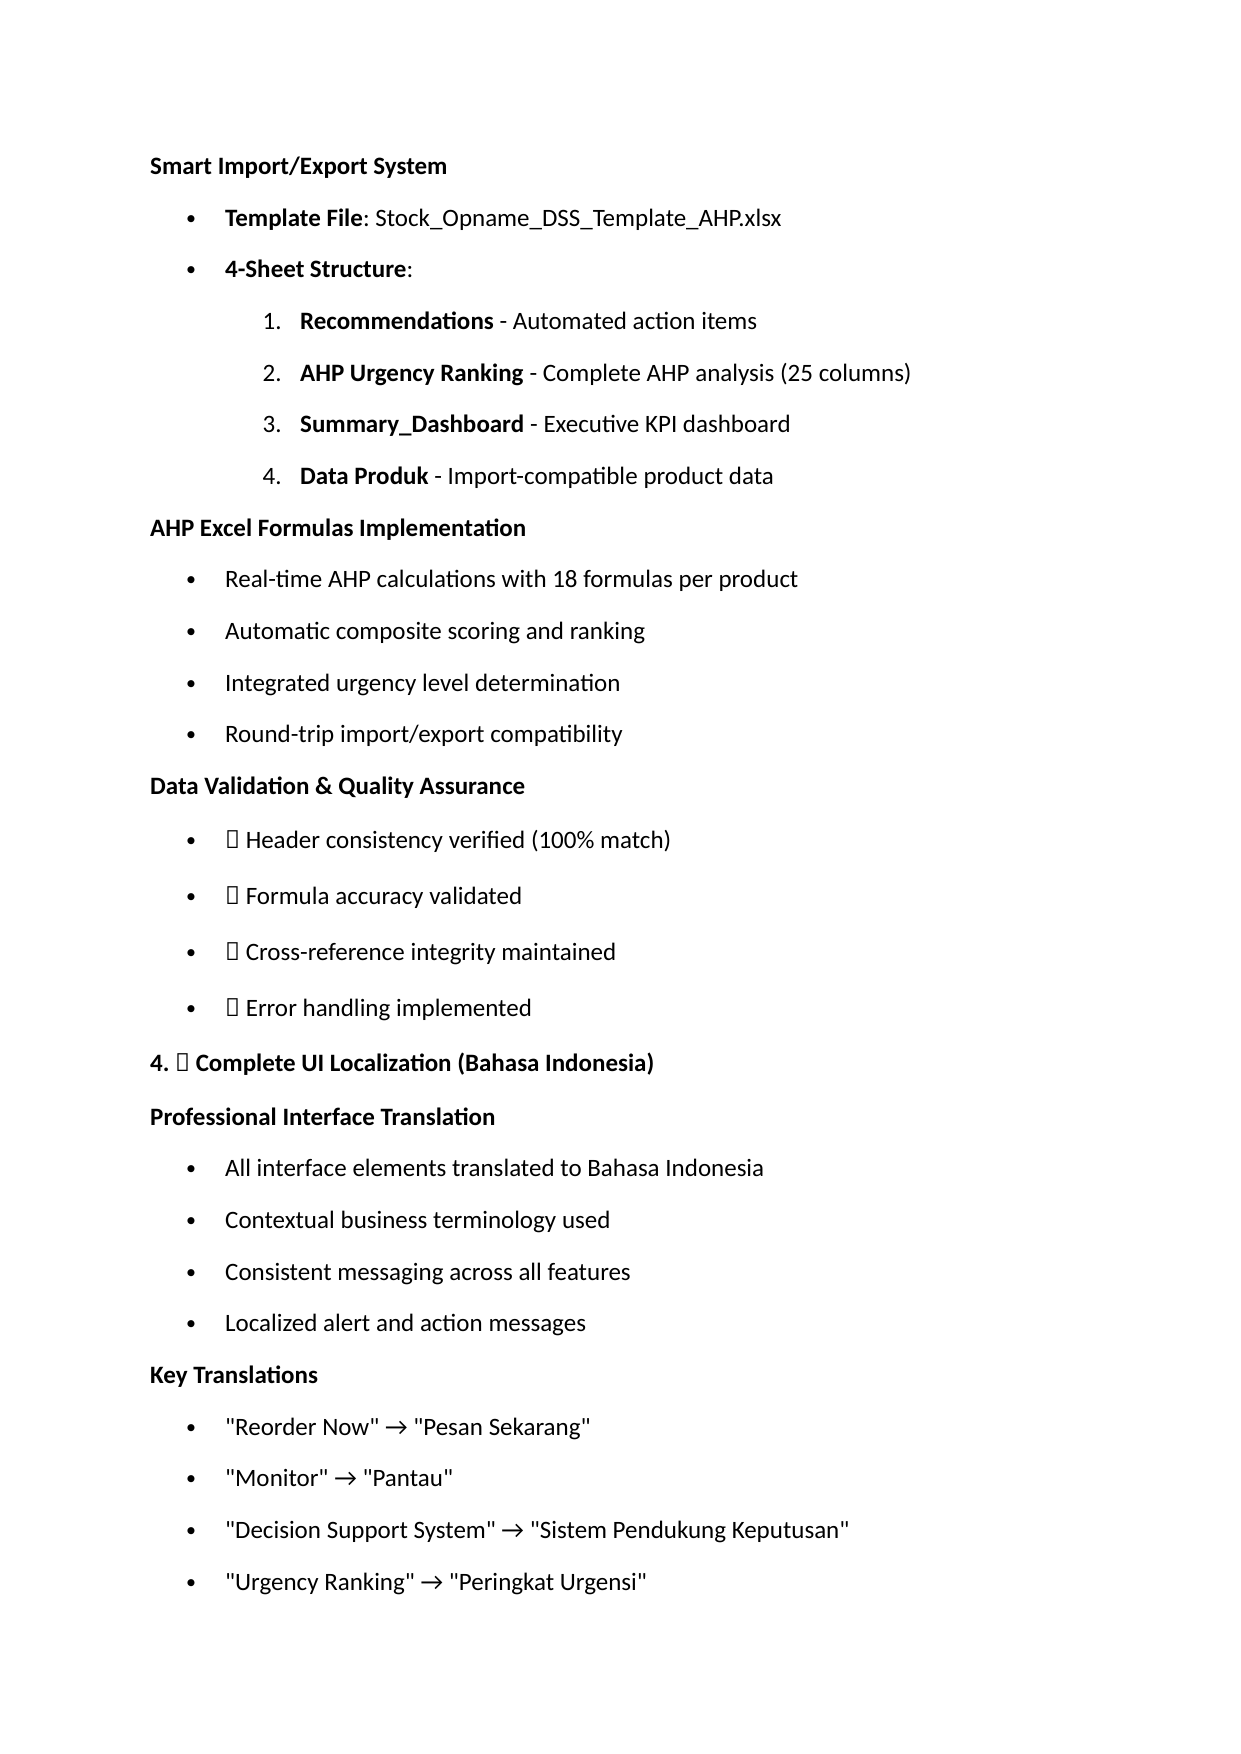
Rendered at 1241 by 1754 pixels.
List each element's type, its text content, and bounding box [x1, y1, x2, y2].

list Consistent messaging across all features [187, 1256, 1090, 1286]
list Contextual business terminology used [187, 1204, 1090, 1235]
list "Reorder Now" → "Pesan Sekarang" [187, 1411, 1090, 1441]
list Recommendations - Automated action items [262, 305, 1090, 336]
list Integrated urgency level determination [187, 667, 1090, 697]
list Automatic composite scoring and ranking [187, 615, 1090, 646]
text Professional Interface Translation [150, 1101, 1090, 1131]
list Real-time AHP calculations with 18 formulas per product [187, 563, 1090, 594]
list "Decision Support System" → "Sistem Pendukung Keputusan" [187, 1514, 1090, 1545]
list ✅ Cross-reference integrity maintained [187, 933, 1090, 967]
text Key Translations [150, 1359, 1090, 1390]
list ✅ Header consistency verified (100% match) [187, 822, 1090, 856]
list Round-trip import/export compatibility [187, 718, 1090, 749]
text Data Validation & Quality Assurance [150, 770, 1090, 801]
list Template File: Stock_Opname_DSS_Template_AHP.xlsx [187, 202, 1090, 232]
list ✅ Error handling implemented [187, 989, 1090, 1023]
list "Urgency Ranking" → "Peringkat Urgensi" [187, 1566, 1090, 1596]
list Summary_Dashboard - Executive KPI dashboard [262, 408, 1090, 439]
text AHP Excel Formulas Implementation [150, 512, 1090, 542]
text 4. 🌐 Complete UI Localization (Bahasa Indonesia) [150, 1045, 1090, 1079]
list Data Produk - Import-compatible product data [262, 460, 1090, 491]
list 4-Sheet Structure: [187, 253, 1090, 284]
list Localized alert and action messages [187, 1307, 1090, 1338]
list AHP Urgency Ranking - Complete AHP analysis (25 columns) [262, 357, 1090, 387]
list All interface elements translated to Bahasa Indonesia [187, 1152, 1090, 1183]
list "Monitor" → "Pantau" [187, 1462, 1090, 1493]
text Smart Import/Export System [150, 150, 1090, 181]
list ✅ Formula accuracy validated [187, 877, 1090, 912]
